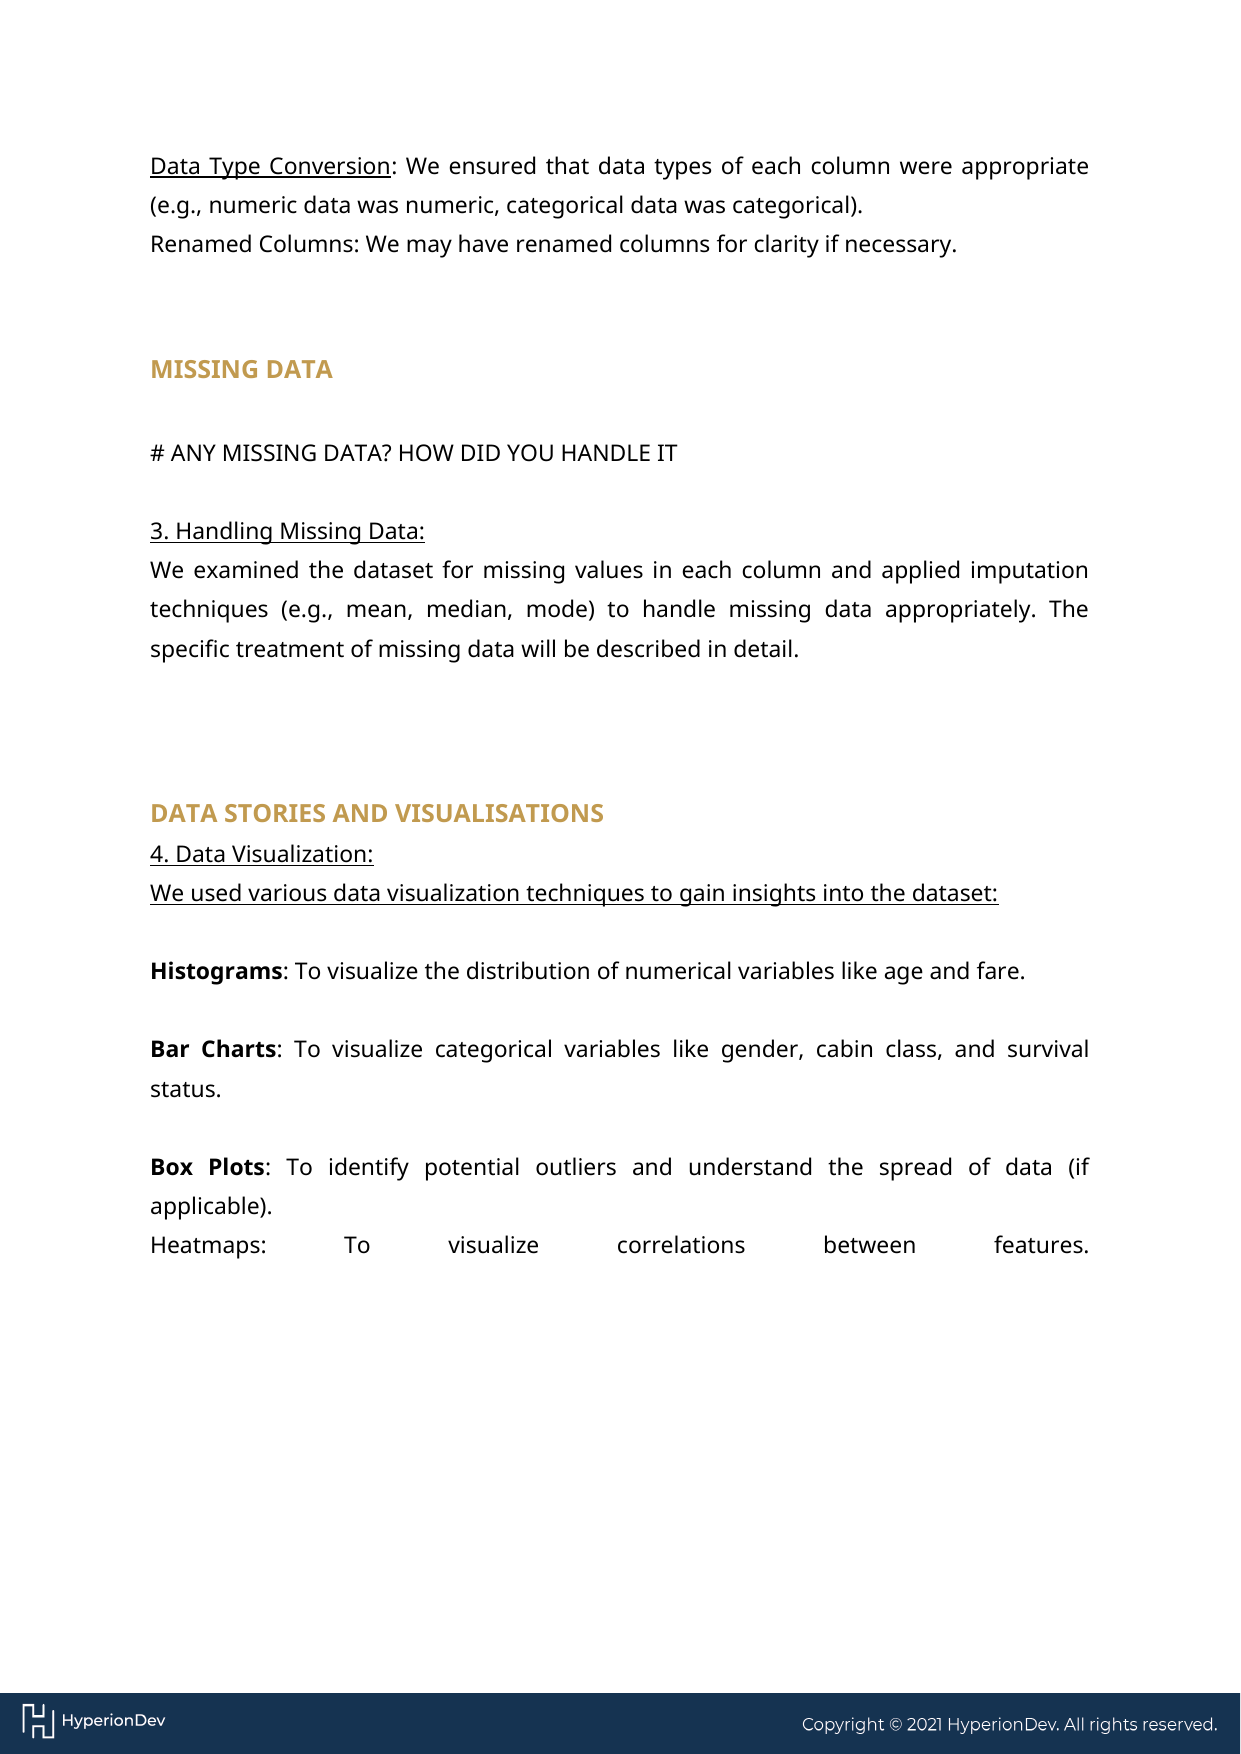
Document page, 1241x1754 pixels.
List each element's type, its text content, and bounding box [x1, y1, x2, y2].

text # ANY MISSING DATA? HOW DID YOU HANDLE IT [150, 437, 1090, 468]
text We examined the dataset for missing values in each column and applied imputation techniques (e.g., mean, median, mode) to handle missing data appropriately. The specific treatment of missing data will be described in detail. [150, 554, 1090, 664]
text We used various data visualization techniques to gain insights into the dataset: [150, 877, 1090, 908]
text 3. Handling Missing Data: [150, 515, 1090, 547]
text Box Plots: To identify potential outliers and understand the spread of data (if applicable). [150, 1151, 1090, 1221]
title DATA STORIES AND VISUALISATIONS [150, 796, 1090, 830]
title MISSING DATA [150, 352, 1090, 386]
picture [0, 1693, 1241, 1754]
text Histograms: To visualize the distribution of numerical variables like age and fare. [150, 955, 1090, 987]
text Heatmaps: To visualize correlations between features. [150, 1229, 1090, 1293]
text 4. Data Visualization: [150, 838, 1090, 869]
text Renamed Columns: We may have renamed columns for clarity if necessary. [150, 228, 1090, 259]
text Data Type Conversion: We ensured that data types of each column were appropriate (e.g., numeric data was numeric, categorical data was categorical). [150, 150, 1090, 220]
text Bar Charts: To visualize categorical variables like gender, cabin class, and survival status. [150, 1033, 1090, 1104]
